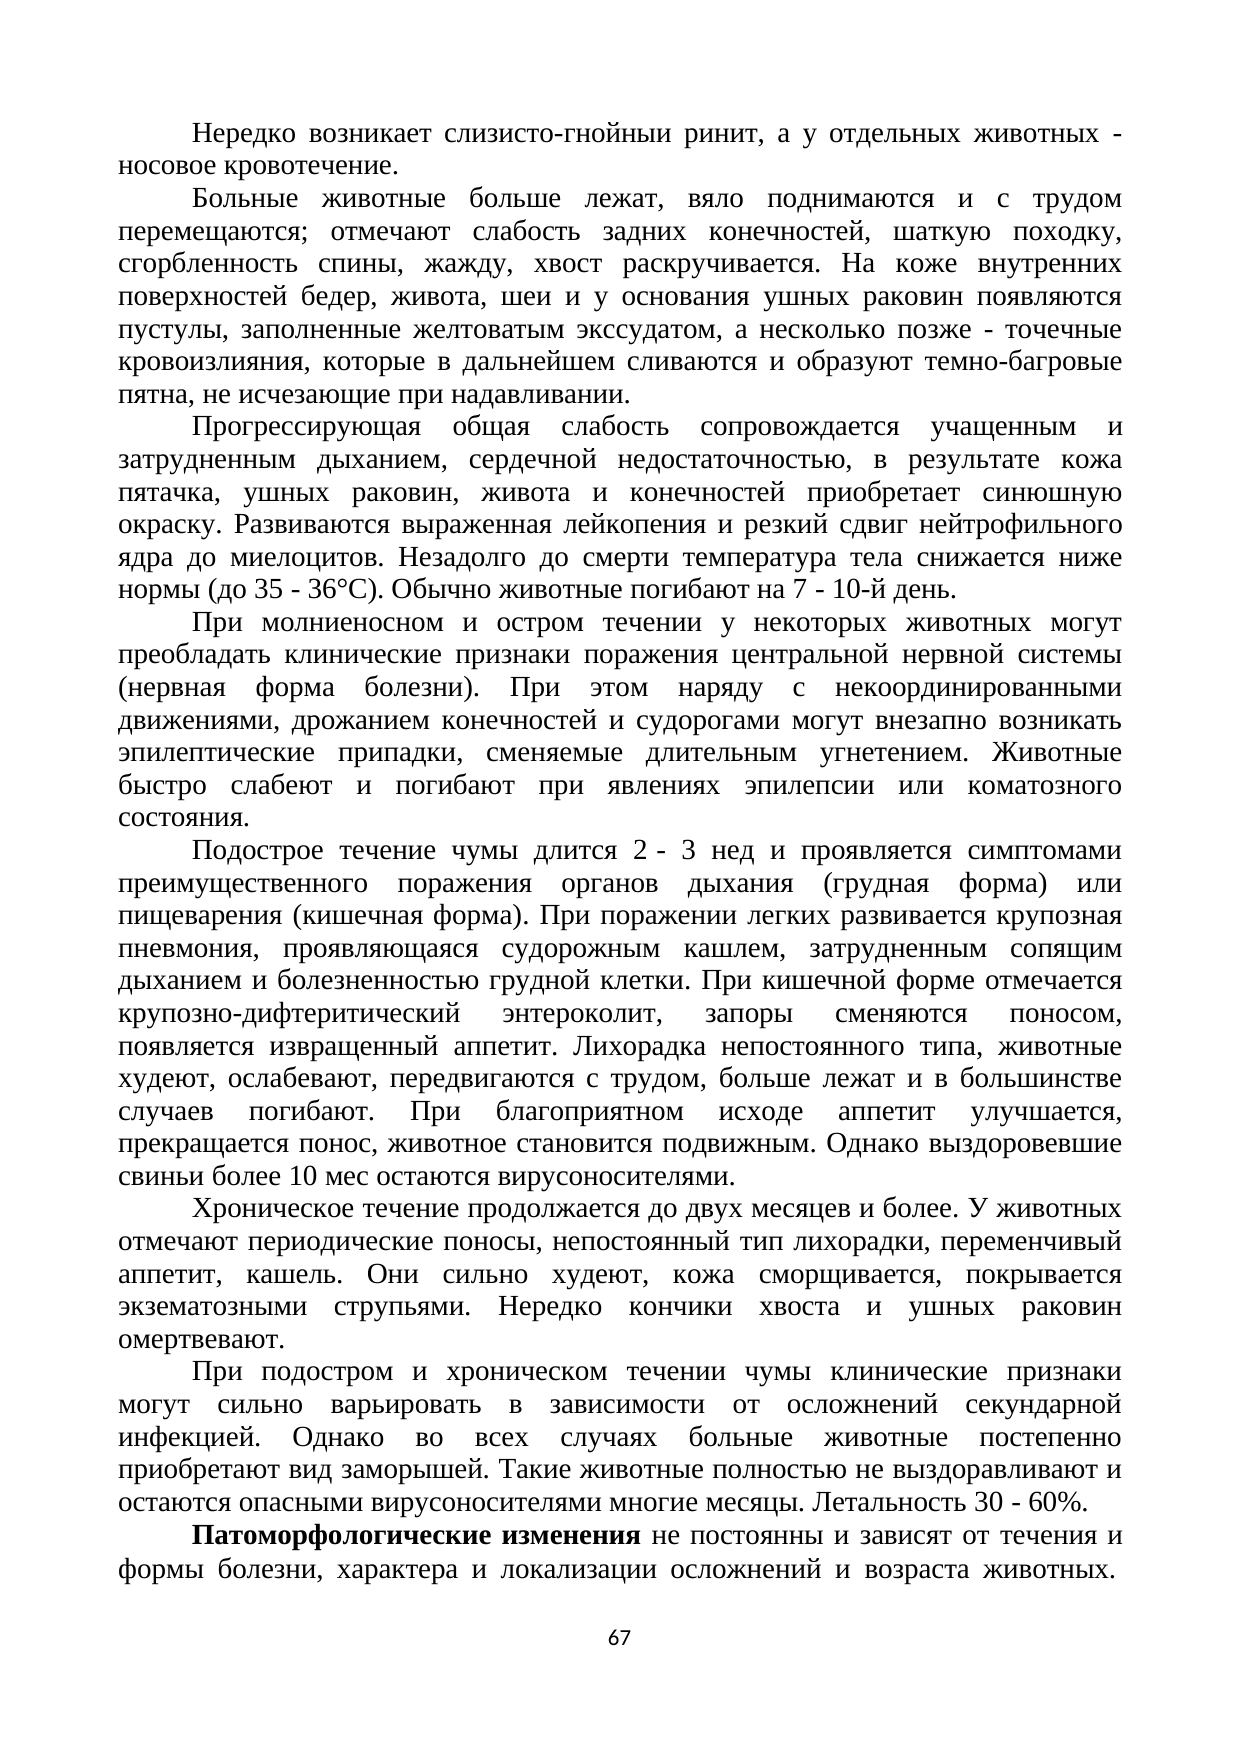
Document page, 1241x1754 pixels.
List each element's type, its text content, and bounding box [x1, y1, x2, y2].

text При подостром и хроническом течении чумы клинические признаки могут сильно варьировать в зависимости от осложнений секундарной инфекцией. Однако во всех случаях больные животные постепенно приобретают вид заморышей. Такие животные полностью не выздоравливают и остаются опасными вирусоносителями многие месяцы. Летальность 30 - 60%. [118, 1354, 1122, 1517]
text Нередко возникает слизисто-гнойныи ринит, а у отдельных животных - носовое кровотечение. [118, 116, 1123, 181]
text Подострое течение чумы длится 2 - 3 нед и проявляется симптомами преимущественного поражения органов дыхания (грудная форма) или пищеварения (кишечная форма). При поражении легких развивается крупозная пневмония, проявляющаяся судорожным кашлем, затрудненным сопящим дыханием и болезненностью грудной клетки. При кишечной форме отмечается крупозно-дифтеритический энтероколит, запоры сменяются поносом, появляется извращенный аппетит. Лихорадка непостоянного типа, животные худеют, ослабевают, передвигаются с трудом, больше лежат и в большинстве случаев погибают. При благоприятном исходе аппетит улучшается, прекращается понос, животное становится подвижным. Однако выздоровевшие свиньи более 10 мес остаются вирусоносителями. [118, 833, 1122, 1192]
text При молниеносном и остром течении у некоторых животных могут преобладать клинические признаки поражения центральной нервной системы (нервная форма болезни). При этом наряду с некоординированными движениями, дрожанием конечностей и судорогами могут внезапно возникать эпилептические припадки, сменяемые длительным угнетением. Животные быстро слабеют и погибают при явлениях эпилепсии или коматозного состояния. [118, 605, 1122, 833]
text Хроническое течение продолжается до двух месяцев и более. У животных отмечают периодические поносы, непостоянный тип лихорадки, переменчивый аппетит, кашель. Они сильно худеют, кожа сморщивается, покрывается экзематозными струпьями. Нередко кончики хвоста и ушных раковин омертвевают. [118, 1192, 1122, 1354]
text Прогрессирующая общая слабость сопровождается учащенным и затрудненным дыханием, сердечной недостаточностью, в результате кожа пятачка, ушных раковин, живота и конечностей приобретает синюшную окраску. Развиваются выраженная лейкопения и резкий сдвиг нейтрофильного ядра до миелоцитов. Незадолго до смерти температура тела снижается ниже нормы (до 35 - 36°С). Обычно животные погибают на 7 - 10-й день. [118, 409, 1123, 605]
text Больные животные больше лежат, вяло поднимаются и с трудом перемещаются; отмечают слабость задних конечностей, шаткую походку, сгорбленность спины, жажду, хвост раскручивается. На коже внутренних поверхностей бедер, живота, шеи и у основания ушных раковин появляются пустулы, заполненные желтоватым экссудатом, а несколько позже - точечные кровоизлияния, которые в дальнейшем сливаются и образуют темно-багровые пятна, не исчезающие при надавливании. [118, 181, 1123, 409]
text Патоморфологические изменения не постоянны и зависят от течения и формы болезни, характера и локализации осложнений и возраста животных. [118, 1517, 1123, 1584]
